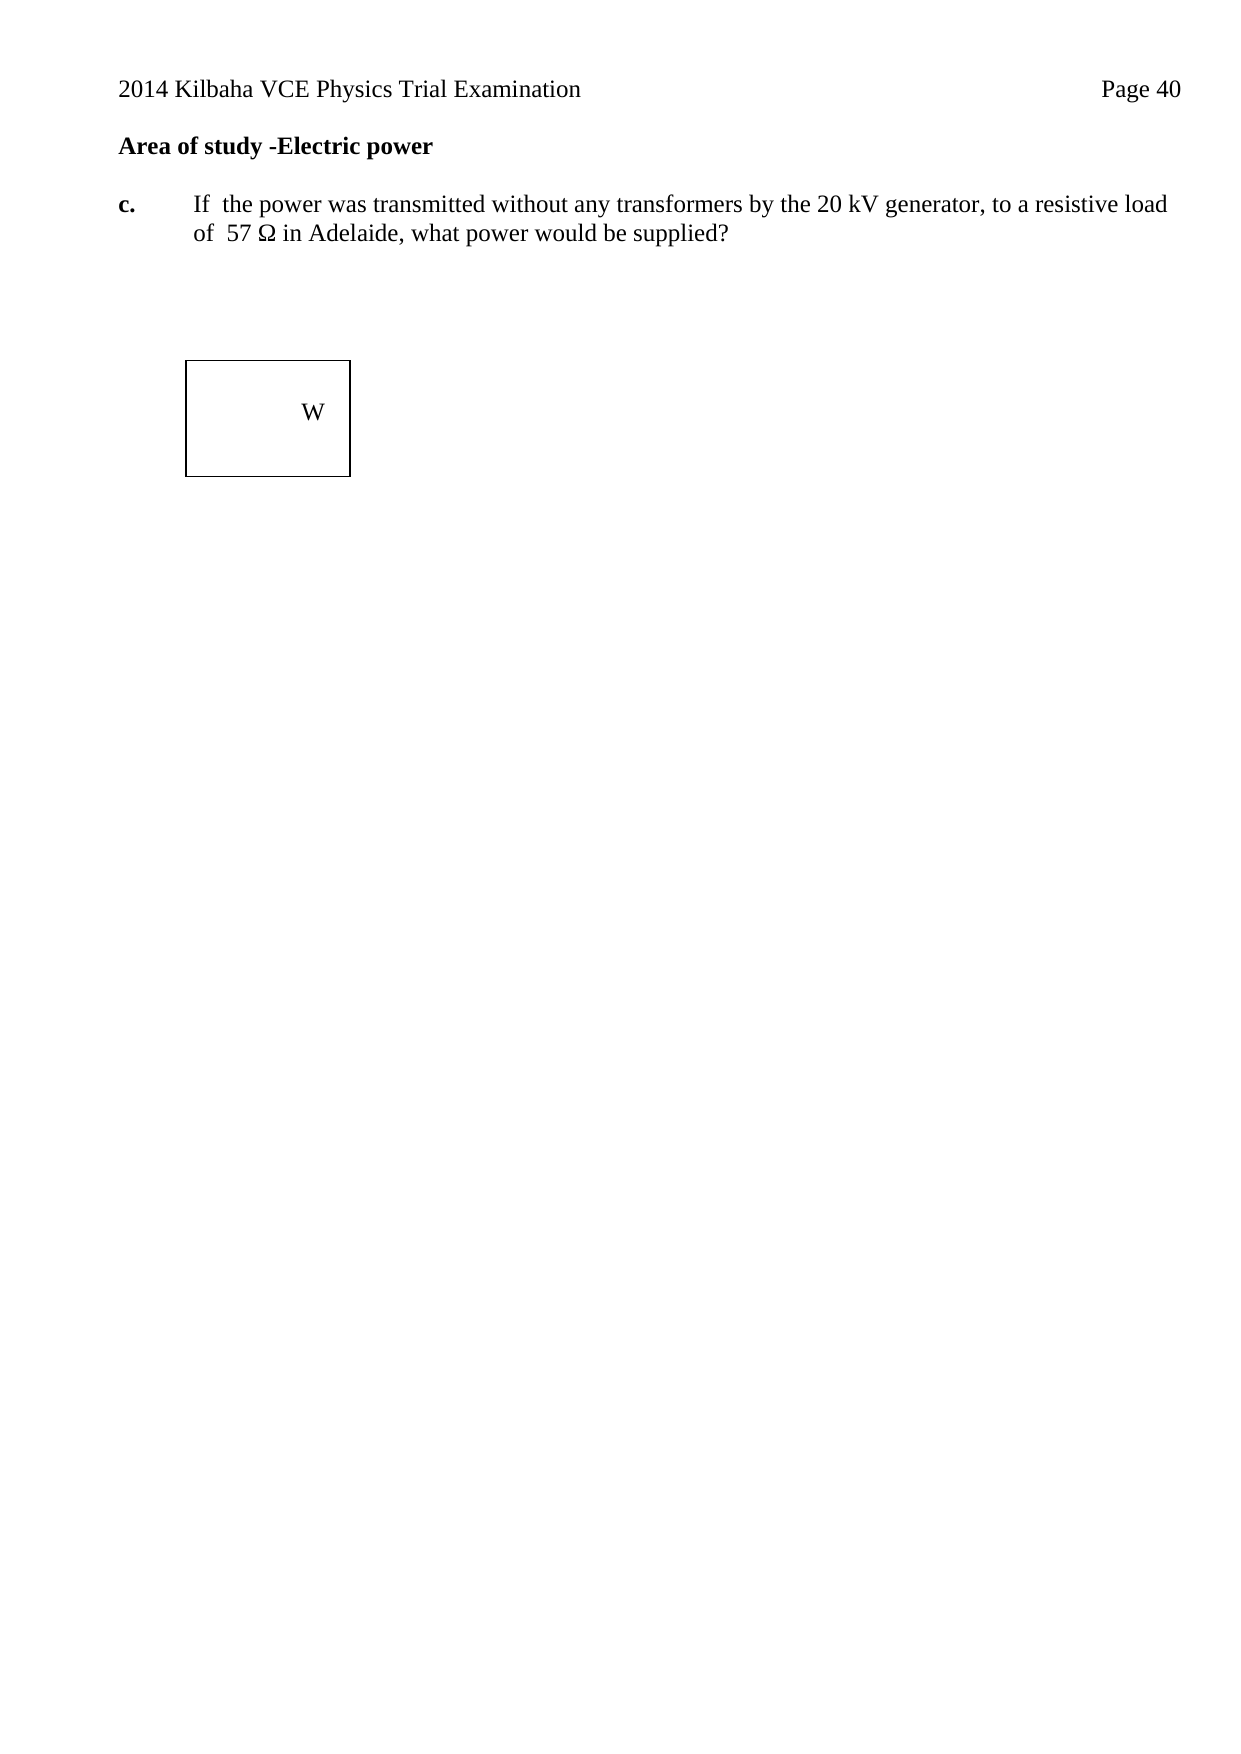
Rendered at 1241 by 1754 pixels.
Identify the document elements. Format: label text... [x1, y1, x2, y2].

text Area of study -Electric power [118, 131, 1181, 160]
text c. If the power was transmitted without any transformers by the 20 kV generator, to a resistive load of 57 Ω in Adelaide, what power would be supplied? [118, 189, 1181, 246]
